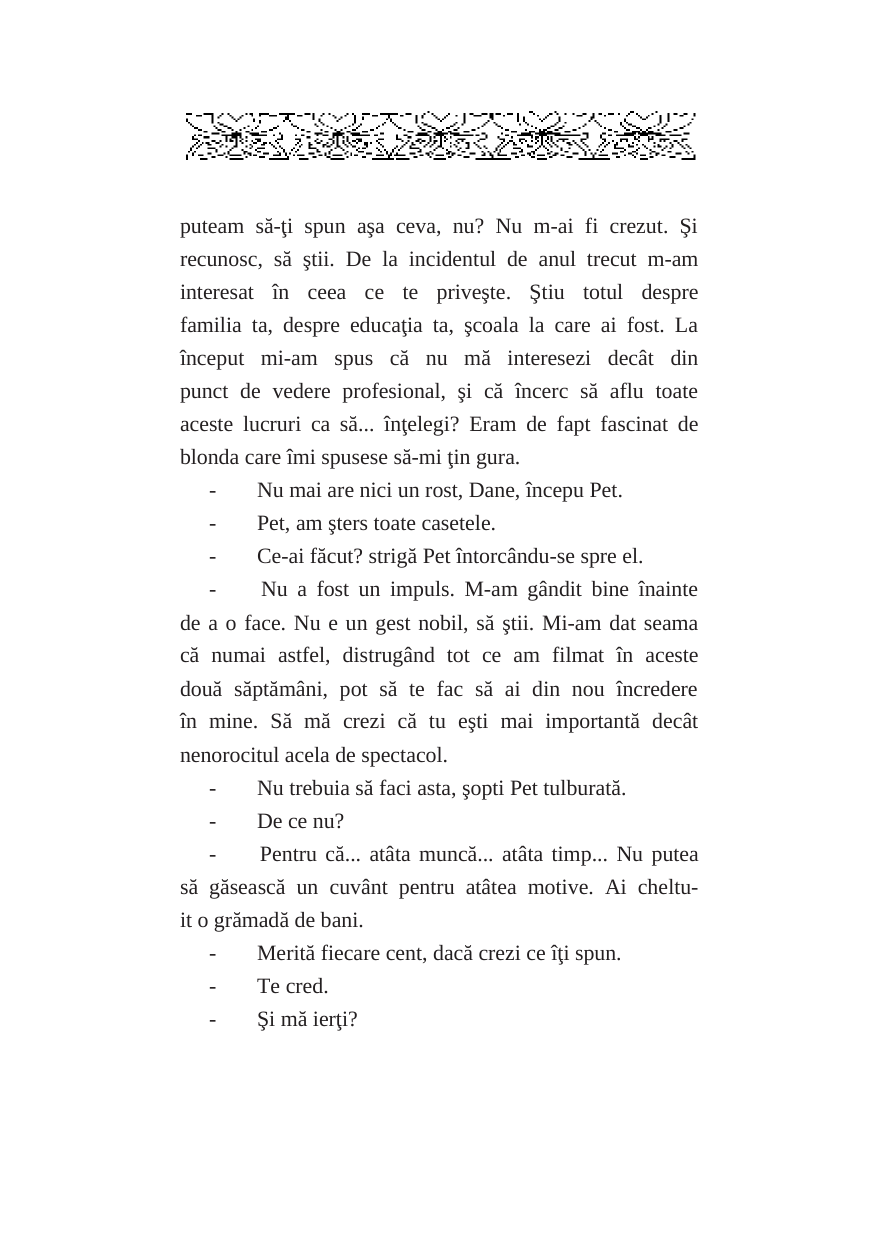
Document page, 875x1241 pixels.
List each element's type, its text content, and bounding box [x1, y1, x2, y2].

list Te cred. [180, 967, 701, 1000]
text puteam să-ţi spun aşa ceva, nu? Nu m-ai fi crezut. Şi recunosc, să ştii. De la incidentul de anul trecut m-am interesat în ceea ce te priveşte. Ştiu totul despre familia ta, despre educaţia ta, şcoala la care ai fost. La început mi-am spus că nu mă interesezi decât din punct de vedere profesional, şi că încerc să aflu toate aceste lucruri ca să... înţelegi? Eram de fapt fascinat de blonda care îmi spusese să-mi ţin gura. [180, 207, 699, 471]
list Pet, am şters toate casetele. [180, 504, 701, 537]
list Merită fiecare cent, dacă crezi ce îţi spun. [180, 934, 701, 967]
list Ce-ai făcut? strigă Pet întorcându-se spre el. [180, 537, 701, 571]
list Pentru că... atâta muncă... atâta timp... Nu putea să găsească un cuvânt pentru atâtea motive. Ai cheltu- it o grămadă de bani. [180, 835, 699, 934]
list Nu trebuia să faci asta, şopti Pet tulburată. [180, 769, 701, 802]
picture [183, 111, 696, 162]
list De ce nu? [180, 802, 701, 835]
list Şi mă ierţi? [180, 1000, 701, 1033]
list Nu mai are nici un rost, Dane, începu Pet. [180, 471, 701, 504]
list Nu a fost un impuls. M-am gândit bine înainte de a o face. Nu e un gest nobil, să ştii. Mi-am dat seama că numai astfel, distrugând tot ce am filmat în aceste două săptămâni, pot să te fac să ai din nou încredere în mine. Să mă crezi că tu eşti mai importantă decât nenorocitul acela de spectacol. [180, 571, 699, 769]
